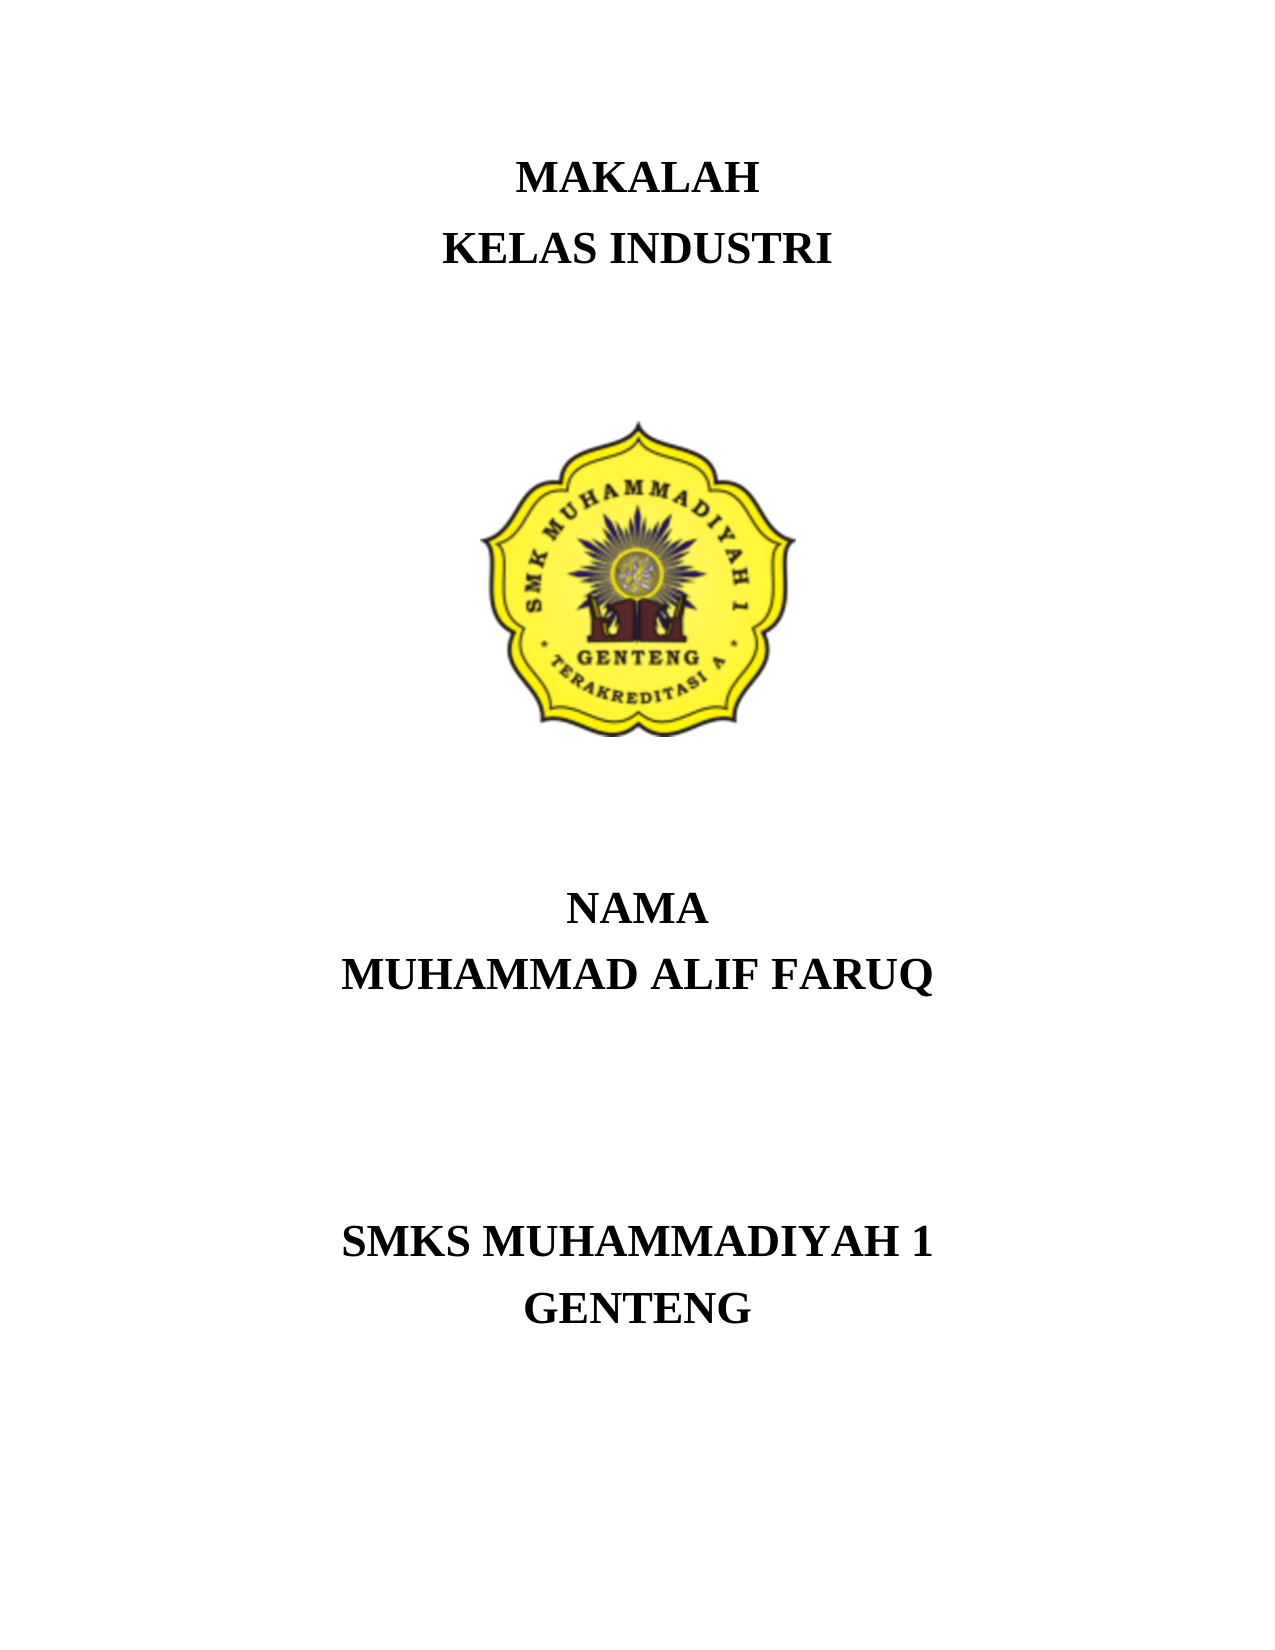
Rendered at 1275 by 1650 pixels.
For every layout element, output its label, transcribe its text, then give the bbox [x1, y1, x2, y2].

text MAKALAH [150, 150, 1125, 203]
text SMKS MUHAMMADIYAH 1 [150, 1214, 1125, 1267]
picture [337, 421, 938, 737]
text NAMA [150, 880, 1125, 933]
text GENTENG [150, 1281, 1125, 1333]
text KELAS INDUSTRI [150, 221, 1125, 274]
text MUHAMMAD ALIF FARUQ [150, 947, 1125, 1000]
